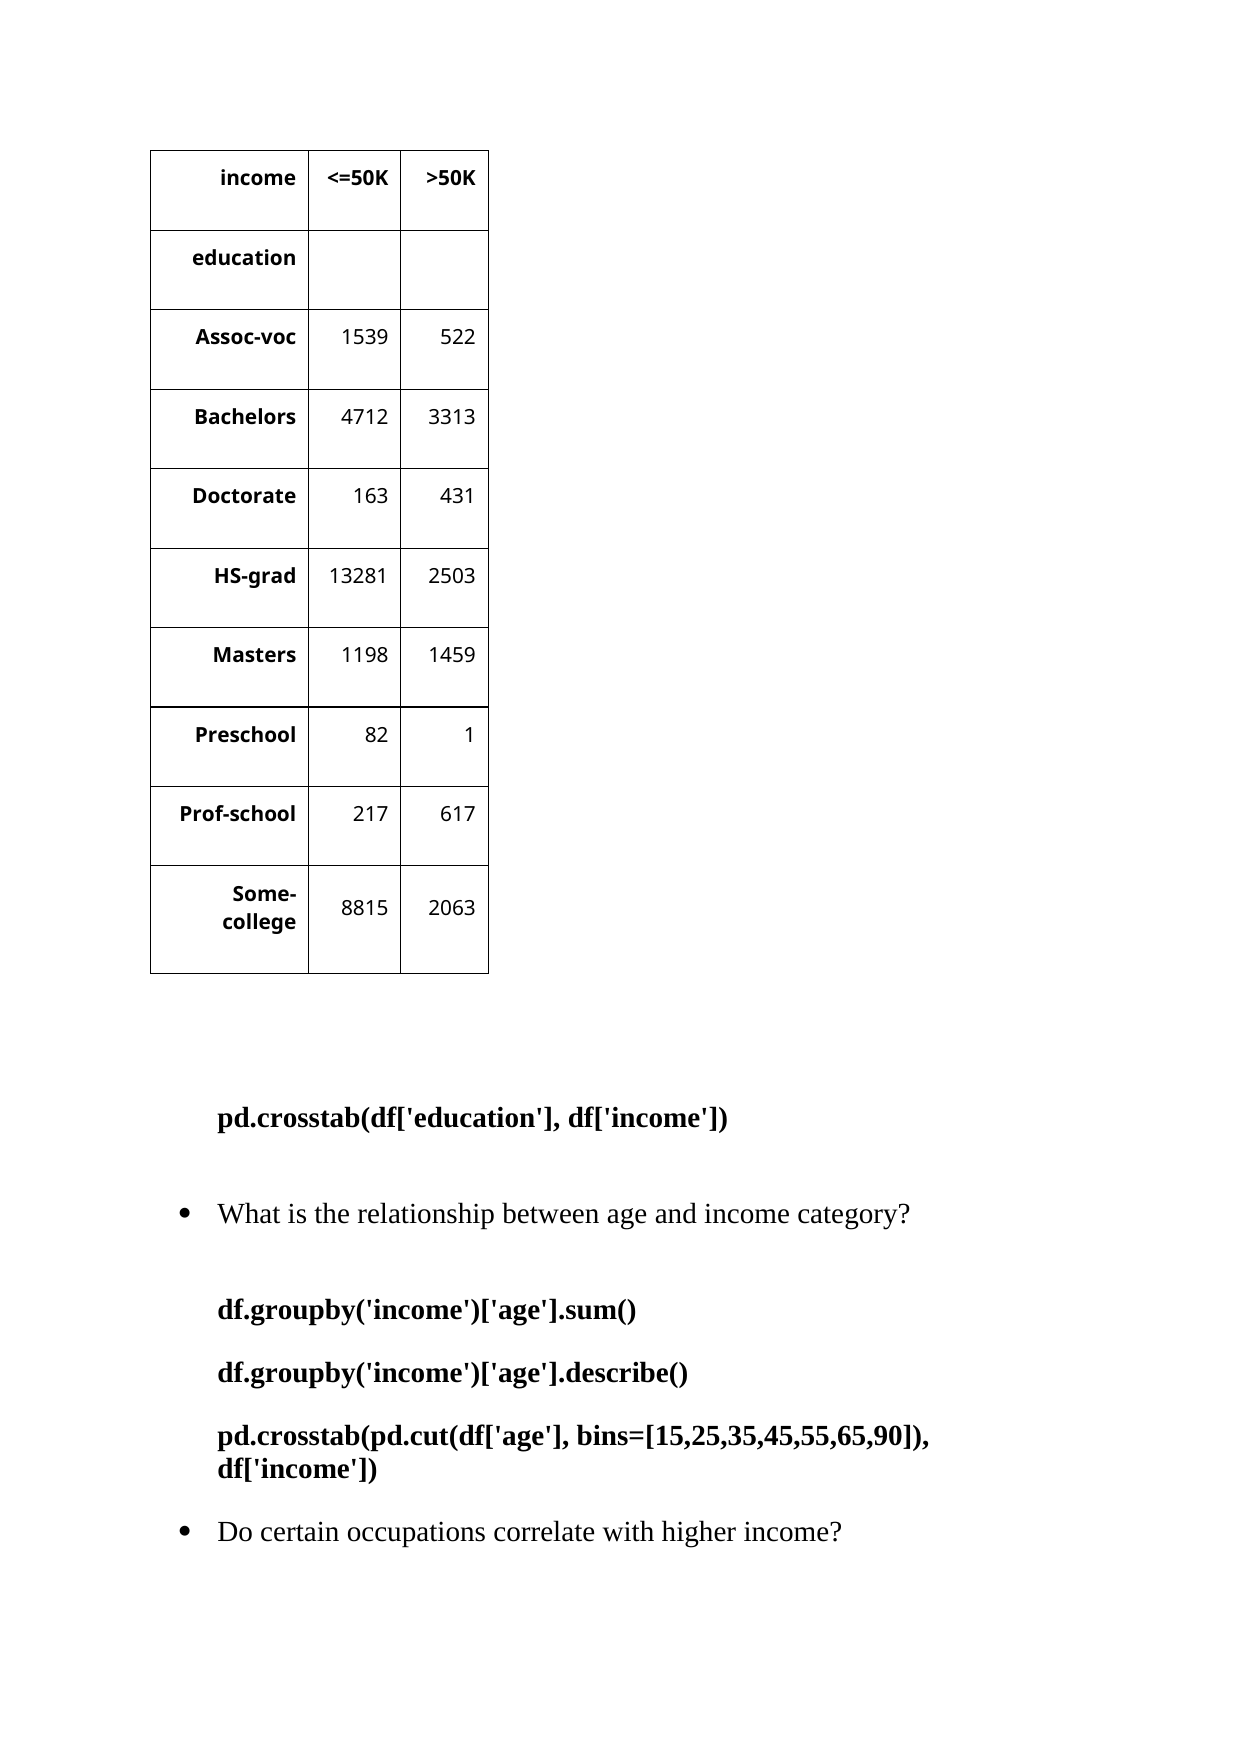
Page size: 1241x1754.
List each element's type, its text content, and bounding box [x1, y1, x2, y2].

table_cell 1 [401, 708, 488, 786]
table_cell HS-grad [151, 549, 308, 627]
text df.groupby('income')['age'].describe() [217, 1355, 1090, 1389]
table_cell 217 [309, 787, 400, 865]
table_cell Preschool [151, 708, 308, 786]
text df.groupby('income')['age'].sum() [217, 1292, 1090, 1326]
table_cell 1198 [309, 628, 400, 706]
text pd.crosstab(df['education'], df['income']) [217, 1100, 1090, 1133]
table_cell 1459 [401, 628, 488, 706]
table_cell 1539 [309, 310, 400, 388]
table_cell 163 [309, 469, 400, 547]
table_cell 431 [401, 469, 488, 547]
list What is the relationship between age and income category? [179, 1196, 1090, 1229]
table_cell 4712 [309, 390, 400, 468]
table_cell 82 [309, 708, 400, 786]
table_header >50K [401, 151, 488, 229]
table_cell 3313 [401, 390, 488, 468]
table_header income [151, 151, 308, 229]
table_cell Bachelors [151, 390, 308, 468]
table_cell 522 [401, 310, 488, 388]
text pd.crosstab(pd.cut(df['age'], bins=[15,25,35,45,55,65,90]), df['income']) [217, 1418, 1090, 1485]
table_cell [401, 231, 488, 309]
table_cell Masters [151, 628, 308, 706]
table_cell Doctorate [151, 469, 308, 547]
table_cell 617 [401, 787, 488, 865]
list Do certain occupations correlate with higher income? [179, 1514, 1090, 1548]
table_cell education [151, 231, 308, 309]
table_cell [309, 231, 400, 309]
table_header <=50K [309, 151, 400, 229]
table_cell Prof-school [151, 787, 308, 865]
table_cell 2063 [401, 866, 488, 973]
table_cell Some-college [151, 866, 308, 973]
table_cell 2503 [401, 549, 488, 627]
table_cell Assoc-voc [151, 310, 308, 388]
table_cell 8815 [309, 866, 400, 973]
table_cell 13281 [309, 549, 400, 627]
